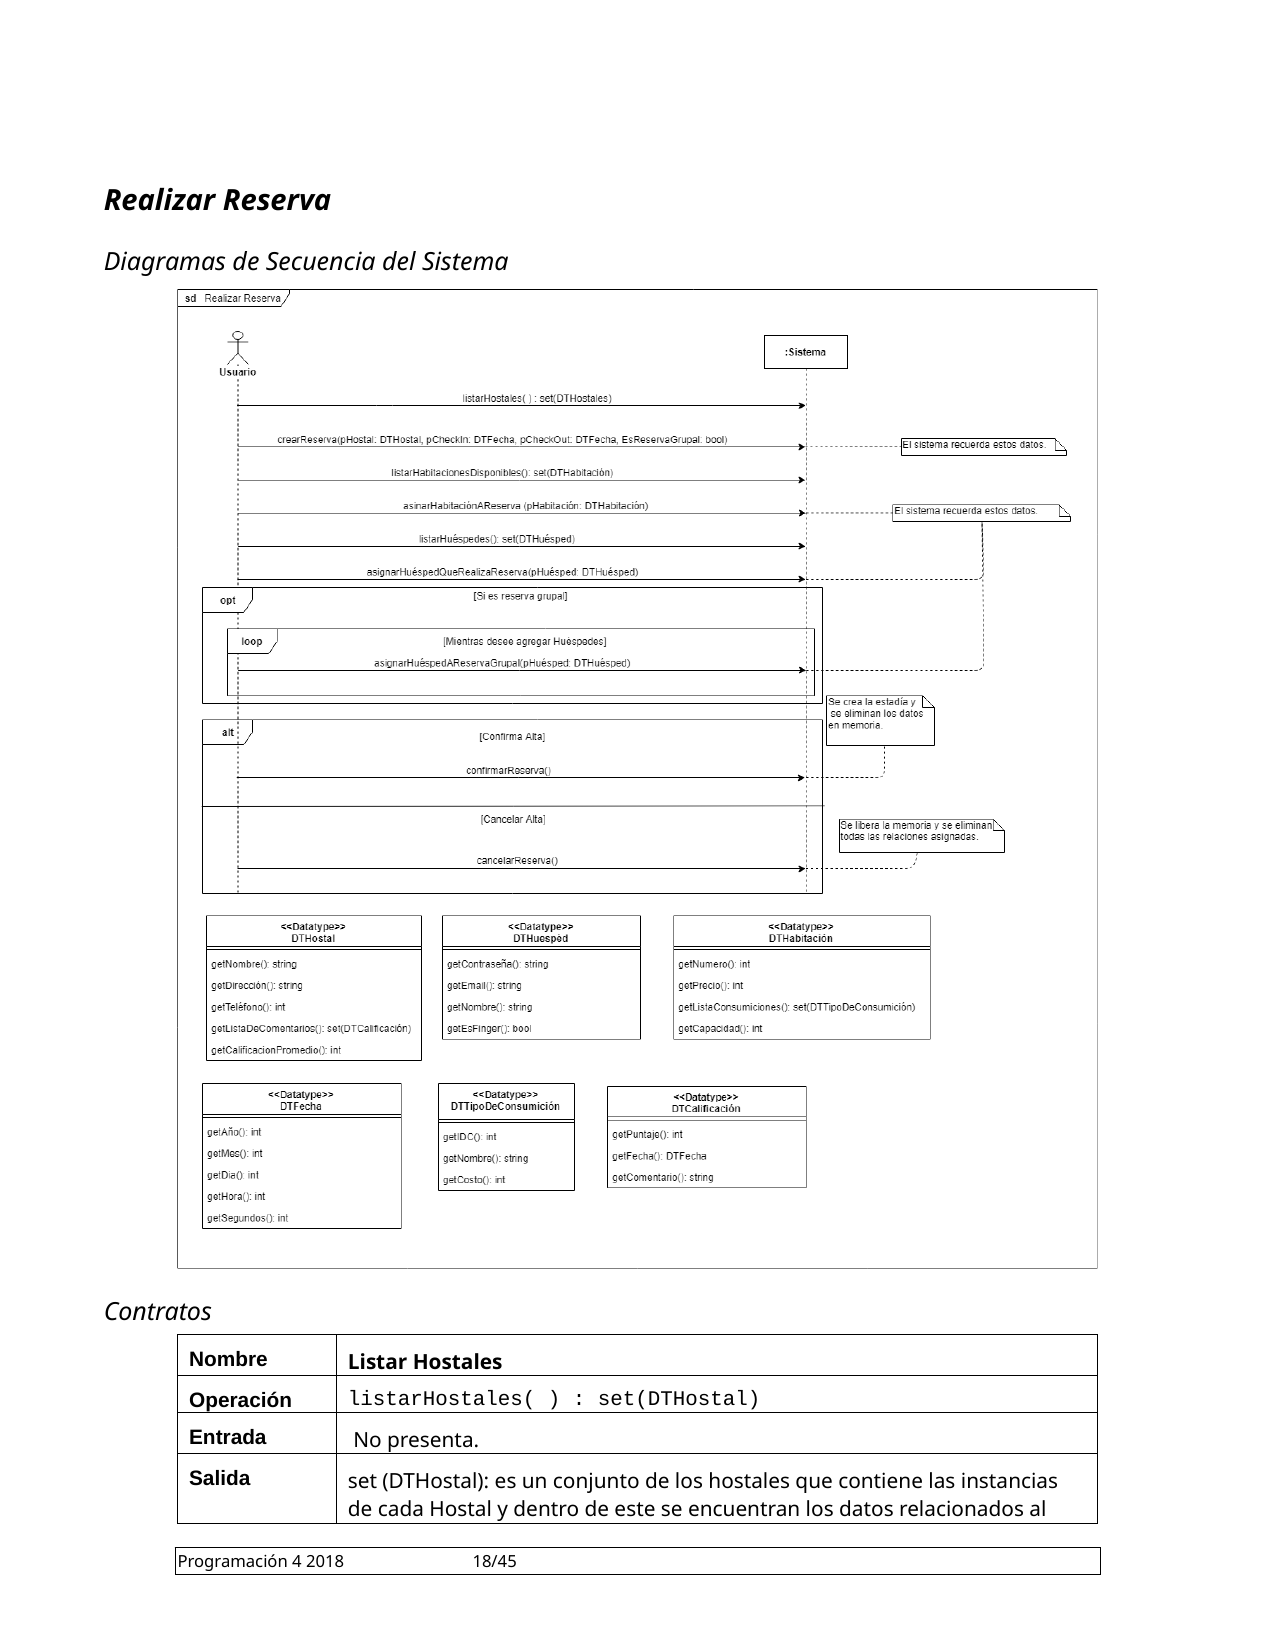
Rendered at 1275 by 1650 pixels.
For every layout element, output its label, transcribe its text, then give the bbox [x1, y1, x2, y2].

picture [177, 289, 1098, 1269]
subtitle Diagramas de Secuencia del Sistema [103, 244, 1098, 278]
table_cell listarHostales( ) : set(DTHostal) [337, 1376, 1097, 1412]
table_cell Entrada [178, 1413, 336, 1453]
table_cell Salida [178, 1454, 336, 1523]
subtitle Realizar Reserva [103, 179, 1098, 219]
table_cell No presenta. [337, 1413, 1097, 1453]
table_header Listar Hostales [337, 1335, 1097, 1375]
subtitle Contratos [103, 1294, 1098, 1328]
table_cell Operación [178, 1376, 336, 1412]
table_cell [337, 1454, 1097, 1523]
table_header Nombre [178, 1335, 336, 1375]
